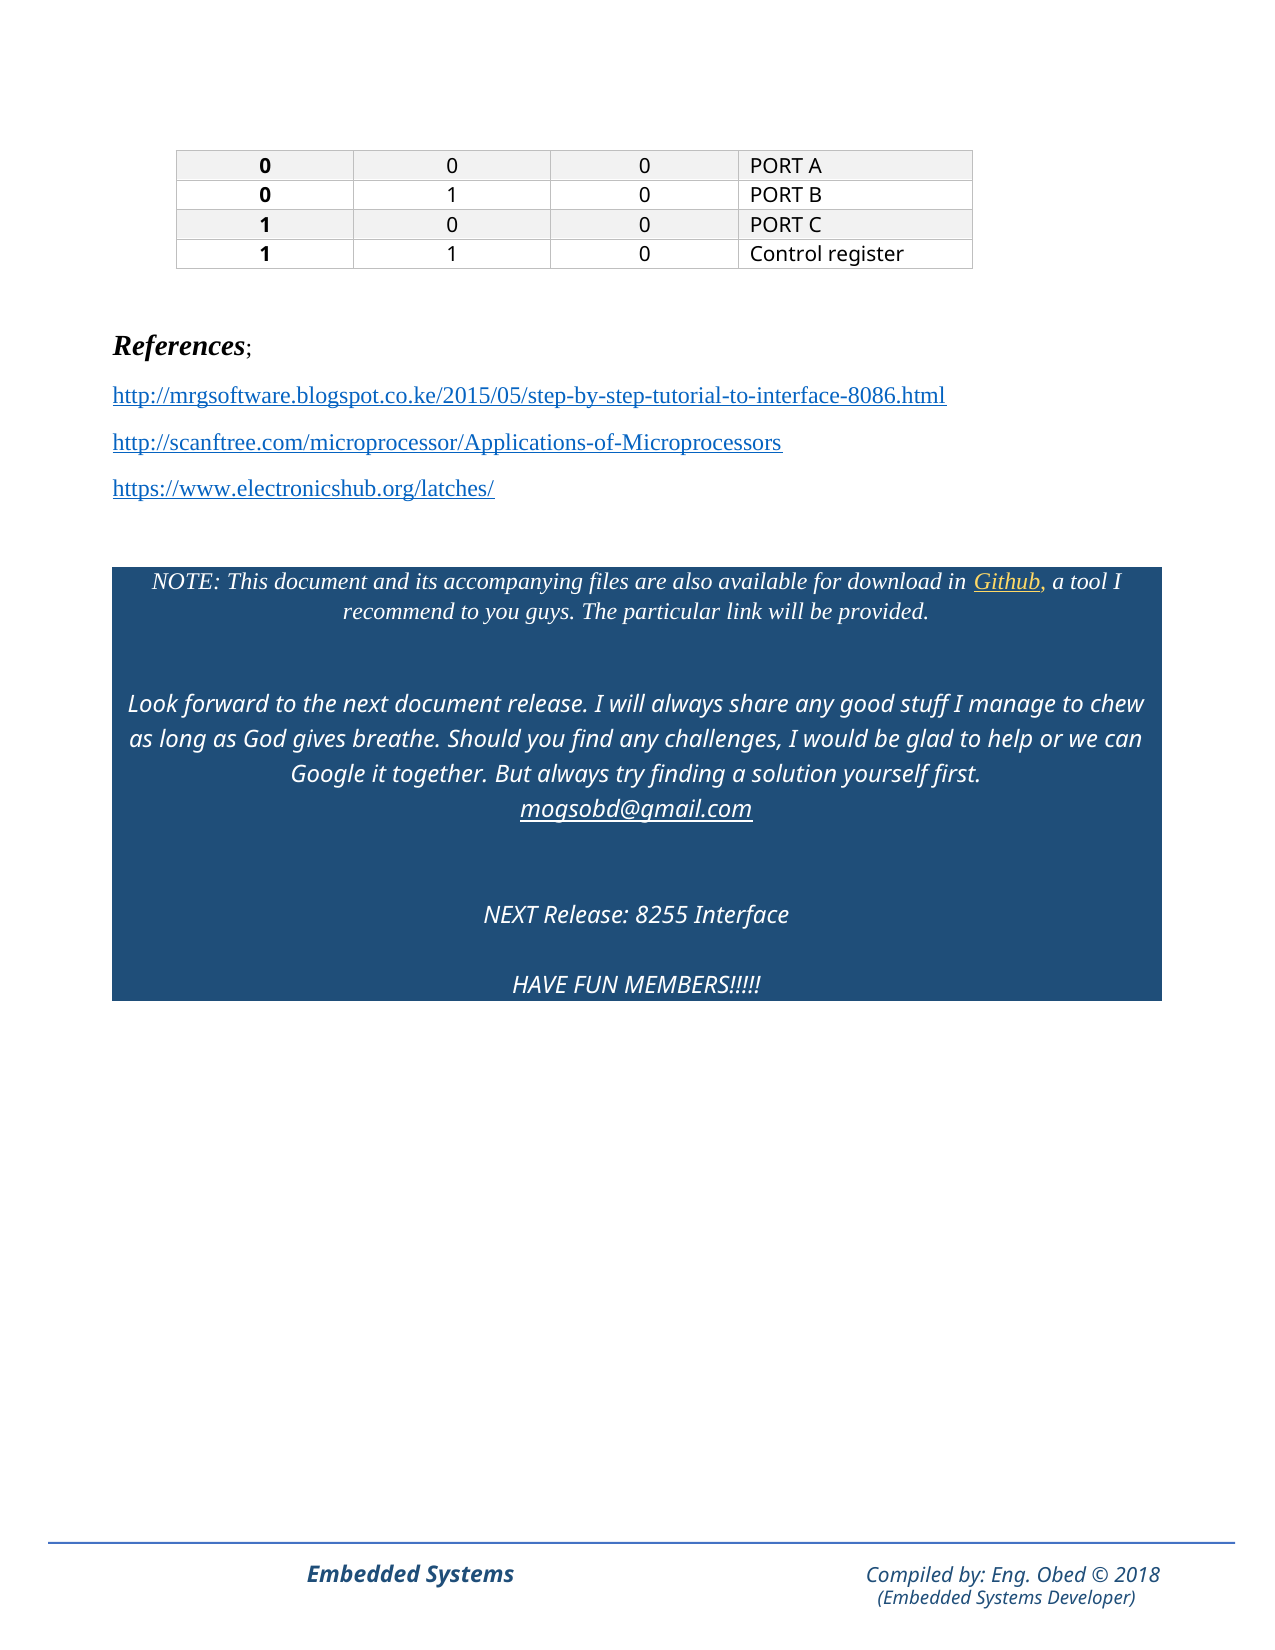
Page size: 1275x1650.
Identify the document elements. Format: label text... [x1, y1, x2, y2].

table_cell 0 [354, 210, 550, 238]
table_cell 0 [177, 151, 353, 179]
table_cell 0 [551, 181, 738, 209]
table_cell 0 [177, 181, 353, 209]
table_cell 1 [354, 181, 550, 209]
table_cell PORT B [739, 181, 972, 209]
text http://mrgsoftware.blogspot.co.ke/2015/05/step-by-step-tutorial-to-interface-8086.html [112, 381, 1162, 409]
text http://scanftree.com/microprocessor/Applications-of-Microprocessors [112, 428, 1162, 455]
table_cell 0 [551, 210, 738, 238]
text NOTE: This document and its accompanying files are also available for download in Github, a tool I recommend to you guys. The particular link will be provided. [112, 567, 1162, 624]
table_cell 1 [354, 240, 550, 268]
text https://www.electronicshub.org/latches/ [112, 474, 1162, 502]
text mogsobd@gmail.com [112, 792, 1162, 824]
table_cell Control register [739, 240, 972, 268]
table_cell PORT A [739, 151, 972, 179]
text NEXT Release: 8255 Interface [112, 898, 1162, 930]
table_cell 0 [551, 151, 738, 179]
text Look forward to the next document release. I will always share any good stuff I manage to chew as long as God gives breathe. Should you find any challenges, I would be glad to help or we can Google it together. But always try finding a solution yourself first. [112, 686, 1162, 789]
table_cell 0 [354, 151, 550, 179]
table_cell 0 [551, 240, 738, 268]
text References; [112, 328, 1162, 362]
table_cell PORT C [739, 210, 972, 238]
table_cell 1 [177, 210, 353, 238]
text HAVE FUN MEMBERS!!!!! [112, 968, 1162, 1001]
table_cell 1 [177, 240, 353, 268]
